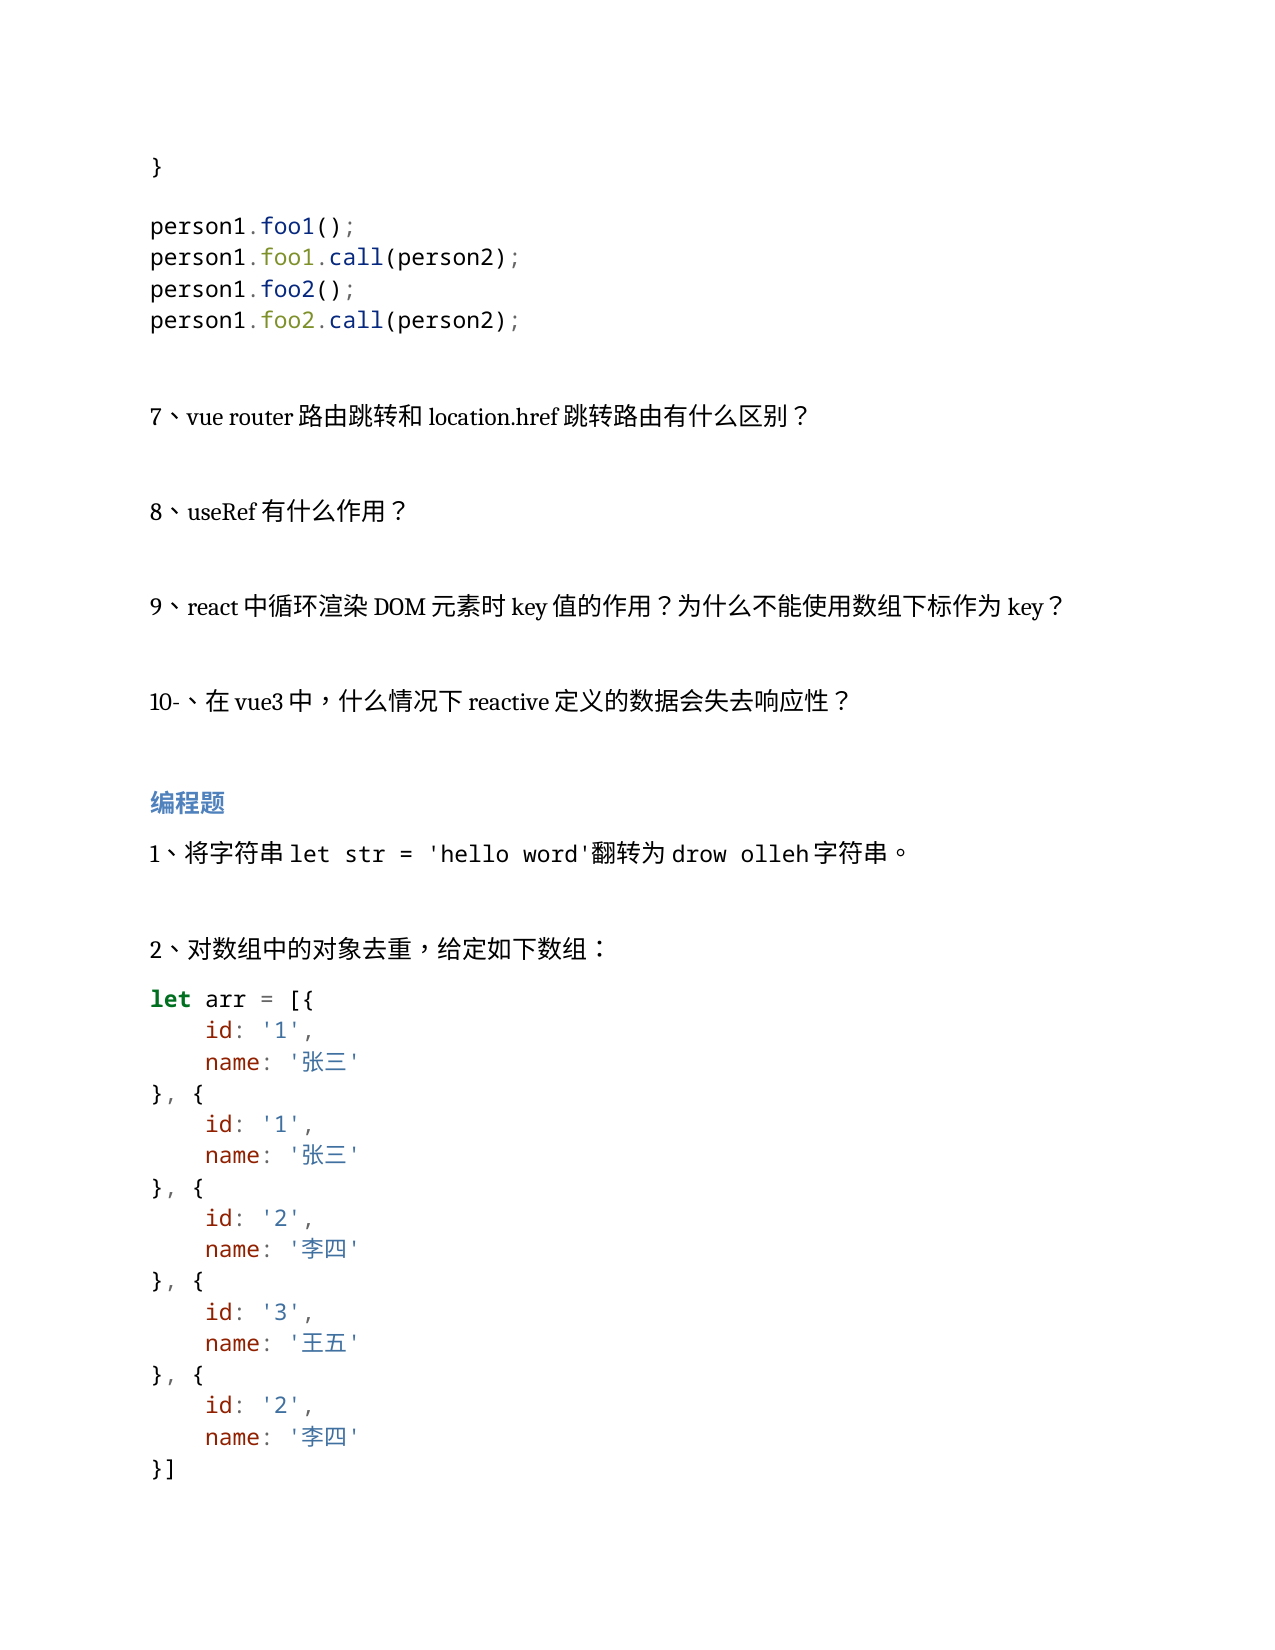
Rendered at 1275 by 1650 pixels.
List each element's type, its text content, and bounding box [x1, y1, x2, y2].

text 2、对数组中的对象去重，给定如下数组： [150, 936, 1125, 964]
text 1、将字符串let str = 'hello word'翻转为drow olleh字符串。 [150, 838, 1125, 869]
text 9、react中循环渲染DOM元素时key值的作用？为什么不能使用数组下标作为key？ [150, 593, 1125, 622]
text 7、vue router路由跳转和location.href跳转路由有什么区别？ [150, 403, 1125, 432]
subtitle 编程题 [150, 785, 1125, 819]
text 10-、在vue3中，什么情况下reactive定义的数据会失去响应性？ [150, 688, 1125, 717]
text 8、useRef有什么作用？ [150, 498, 1125, 527]
text let arr = [{ id: '1', name: '张三' }, { id: '1', name: '张三' }, { id: '2', name: '李四' }, { id: '3', name: '王五' }, { id: '2', name: '李四' }] [150, 983, 1125, 1483]
